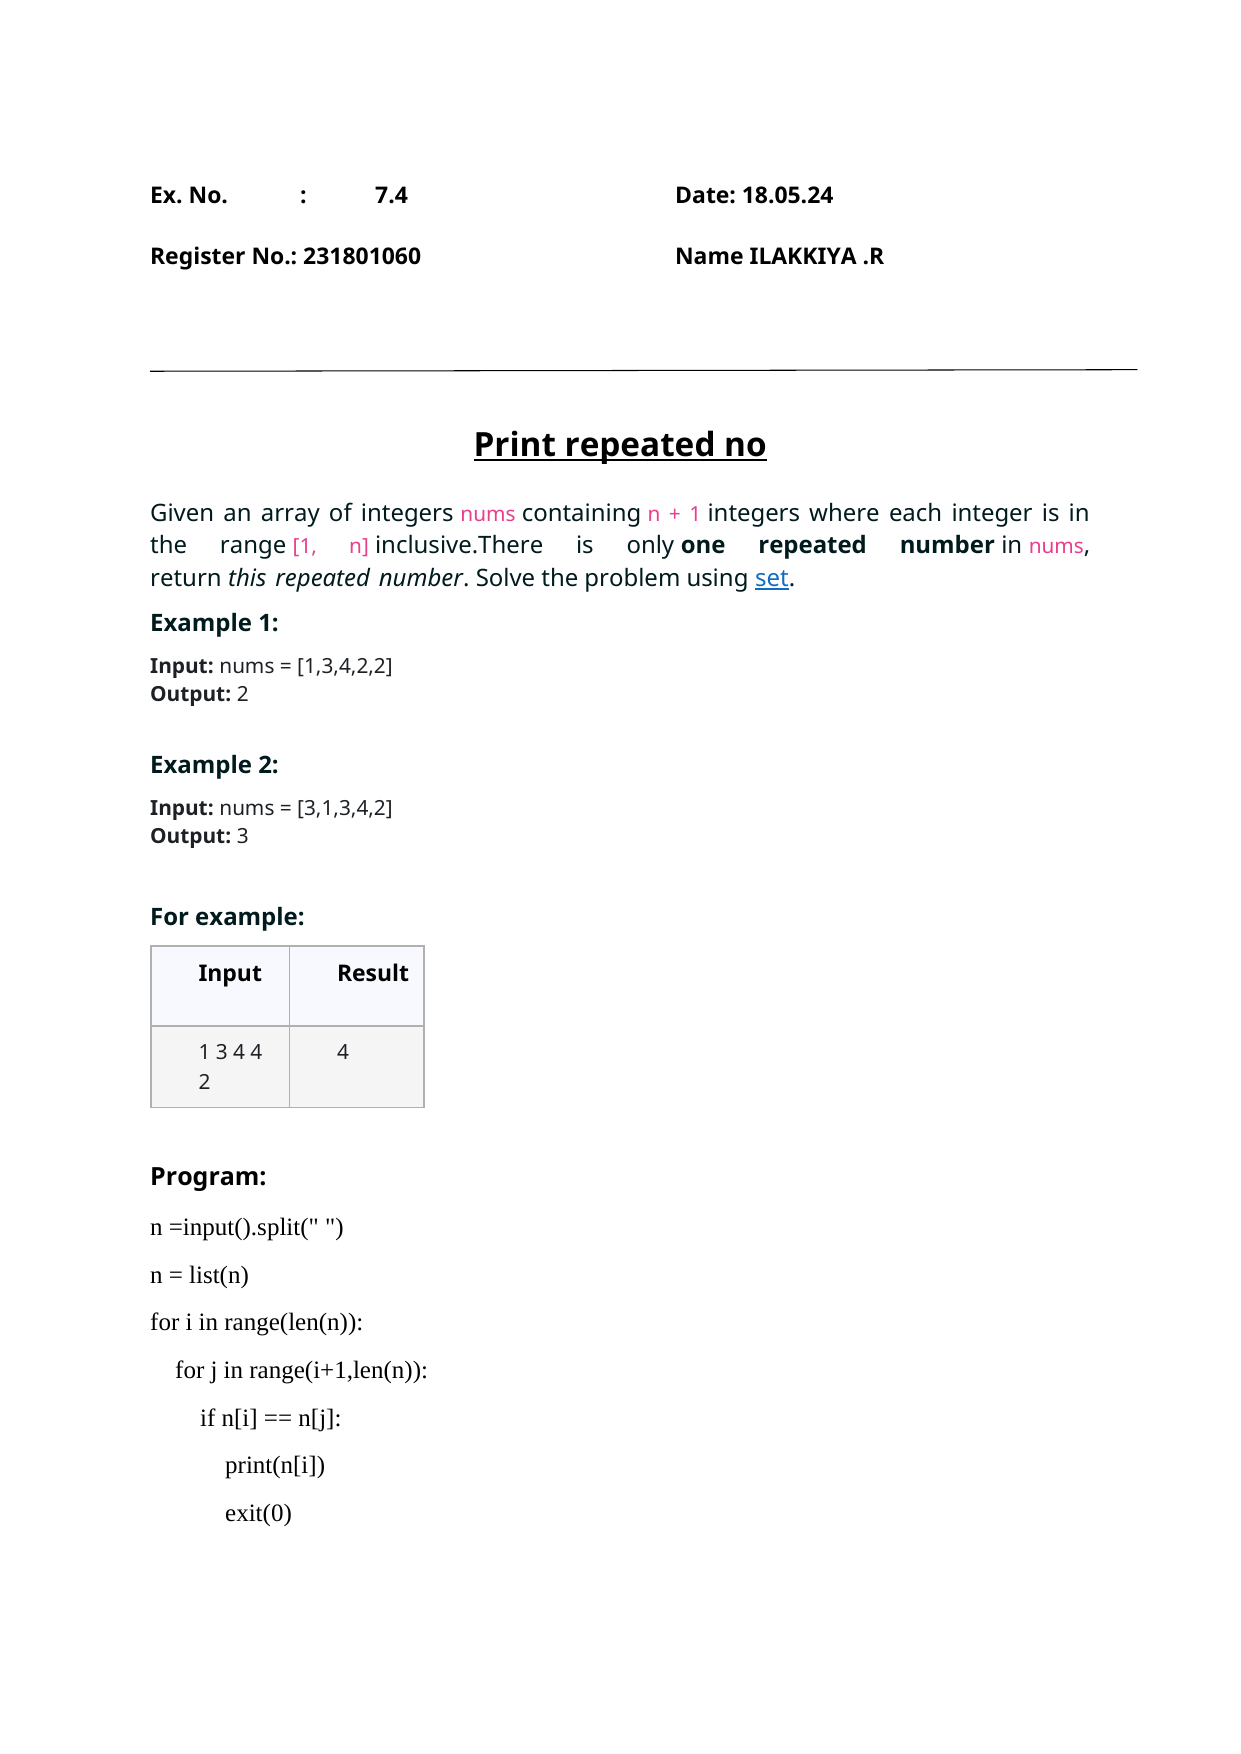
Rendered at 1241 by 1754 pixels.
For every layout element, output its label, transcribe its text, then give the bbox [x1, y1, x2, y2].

text exit(0) [150, 1498, 1090, 1527]
text print(n[i]) [150, 1451, 1090, 1479]
table_header Result [290, 947, 423, 1025]
text n =input().split(" ") [150, 1212, 1090, 1241]
text For example: [150, 900, 1090, 933]
text Given an array of integers nums containing n + 1 integers where each integer is in the range [1, n] inclusive.There is only one repeated number in nums, return this repeated number. Solve the problem using set. [150, 495, 1090, 593]
text Program: [150, 1159, 1090, 1193]
text Output: 2 [150, 679, 1090, 708]
table_cell 4 [290, 1027, 423, 1107]
table_cell 1 3 4 4 2 [152, 1027, 289, 1107]
table_header Input [152, 947, 289, 1025]
text Output: 3 [150, 821, 1090, 850]
text Register No.: 231801060 Name ILAKKIYA .R [150, 239, 1090, 271]
text n = list(n) [150, 1260, 1090, 1288]
text Input: nums = [3,1,3,4,2] [150, 793, 1090, 821]
text Ex. No. : 7.4 Date: 18.05.24 [150, 179, 1090, 210]
text for i in range(len(n)): [150, 1307, 1090, 1336]
text Print repeated no [150, 421, 1090, 466]
text Example 1: [150, 606, 1090, 638]
text Input: nums = [1,3,4,2,2] [150, 651, 1090, 679]
text for j in range(i+1,len(n)): [150, 1355, 1090, 1384]
text Example 2: [150, 748, 1090, 780]
text if n[i] == n[j]: [150, 1403, 1090, 1432]
